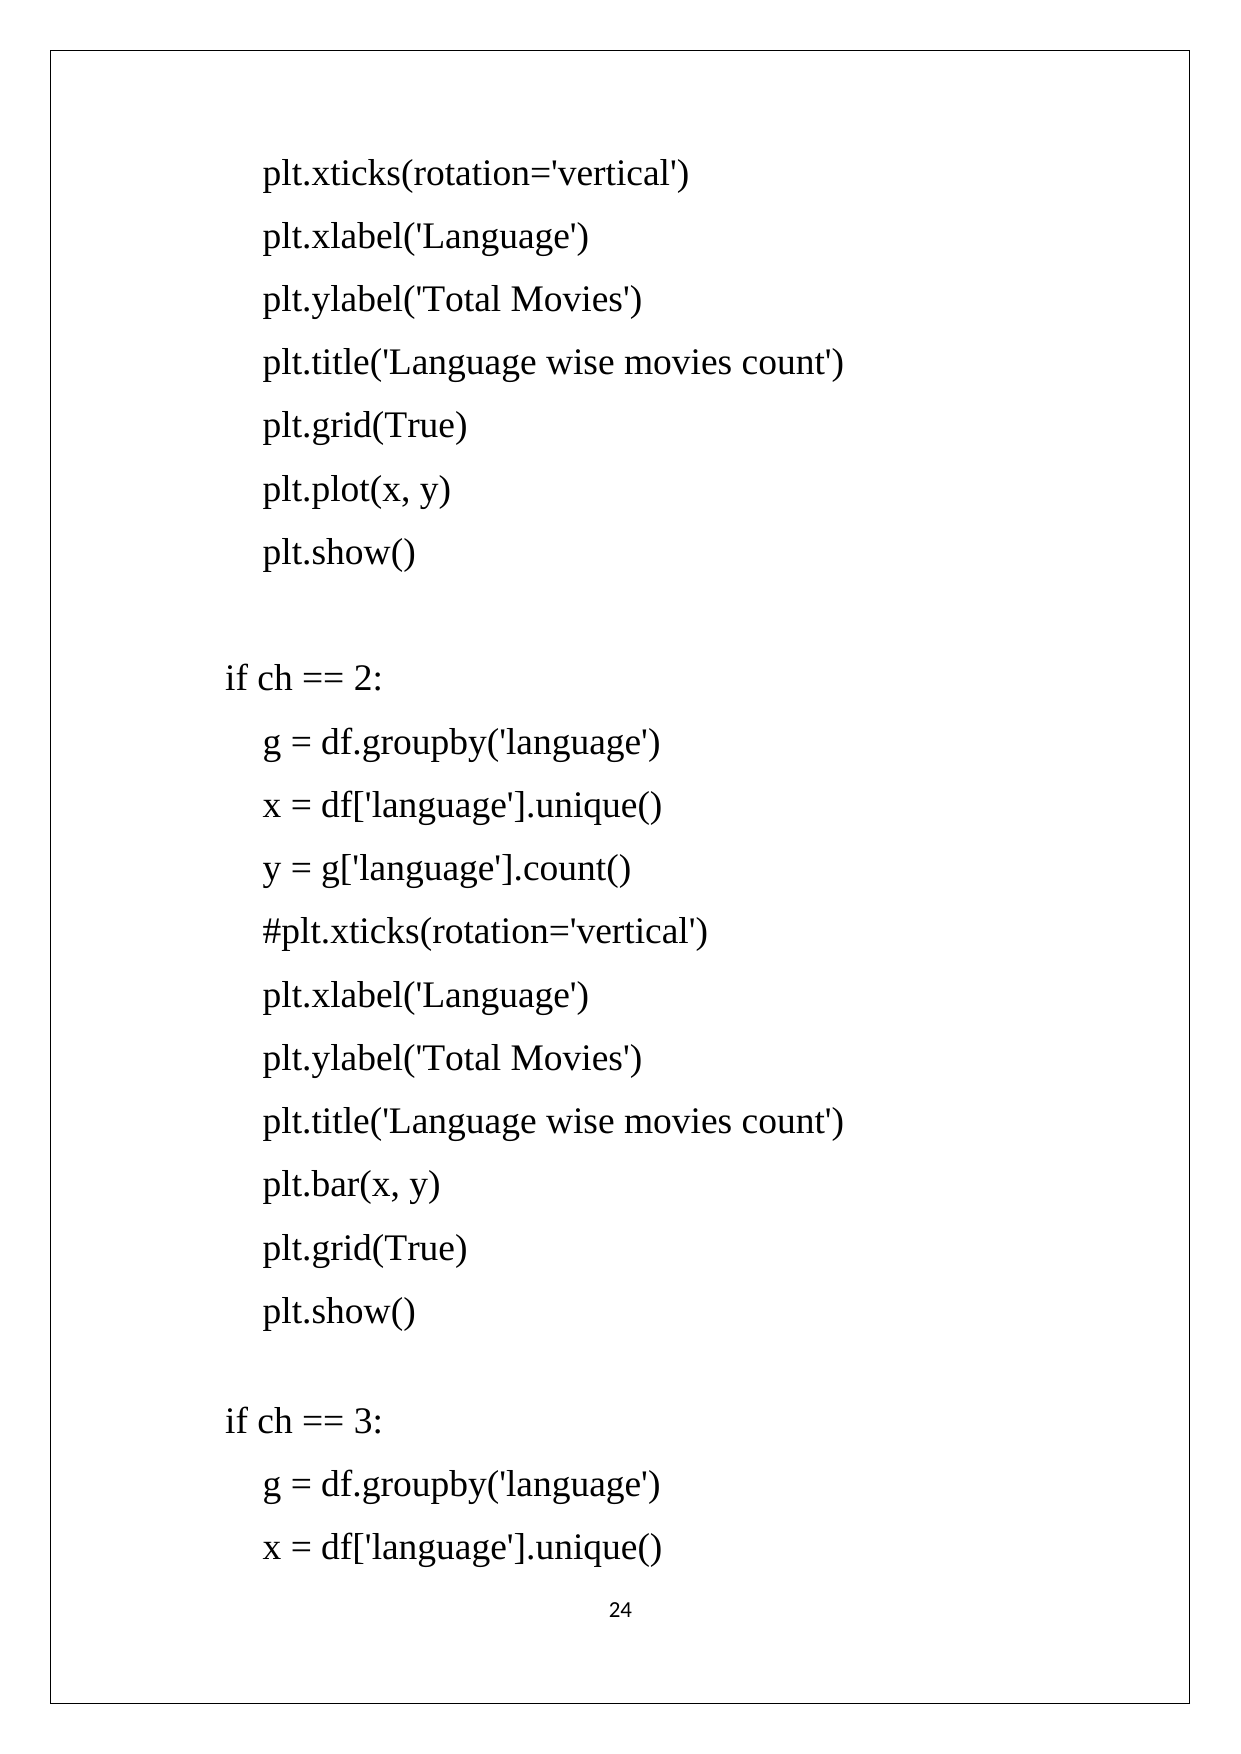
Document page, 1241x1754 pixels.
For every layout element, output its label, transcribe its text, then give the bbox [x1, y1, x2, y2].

text plt.plot(x, y) [150, 466, 1090, 509]
text plt.xlabel('Language') [150, 972, 1090, 1015]
text plt.grid(True) [150, 1225, 1090, 1268]
text plt.bar(x, y) [150, 1162, 1090, 1205]
text plt.ylabel('Total Movies') [150, 1035, 1090, 1078]
text x = df['language'].unique() [150, 1525, 1090, 1568]
text if ch == 2: [150, 656, 1090, 699]
text if ch == 3: [150, 1398, 1090, 1441]
text y = g['language'].count() [150, 846, 1090, 889]
text plt.grid(True) [150, 403, 1090, 446]
text plt.xticks(rotation='vertical') [150, 150, 1090, 193]
text plt.show() [150, 529, 1090, 572]
text g = df.groupby('language') [150, 1461, 1090, 1504]
text plt.xlabel('Language') [150, 213, 1090, 256]
text g = df.groupby('language') [150, 719, 1090, 762]
text plt.ylabel('Total Movies') [150, 276, 1090, 319]
text plt.title('Language wise movies count') [150, 1098, 1090, 1142]
text #plt.xticks(rotation='vertical') [150, 909, 1090, 952]
text x = df['language'].unique() [150, 782, 1090, 825]
text plt.title('Language wise movies count') [150, 340, 1090, 383]
text plt.show() [150, 1288, 1090, 1331]
